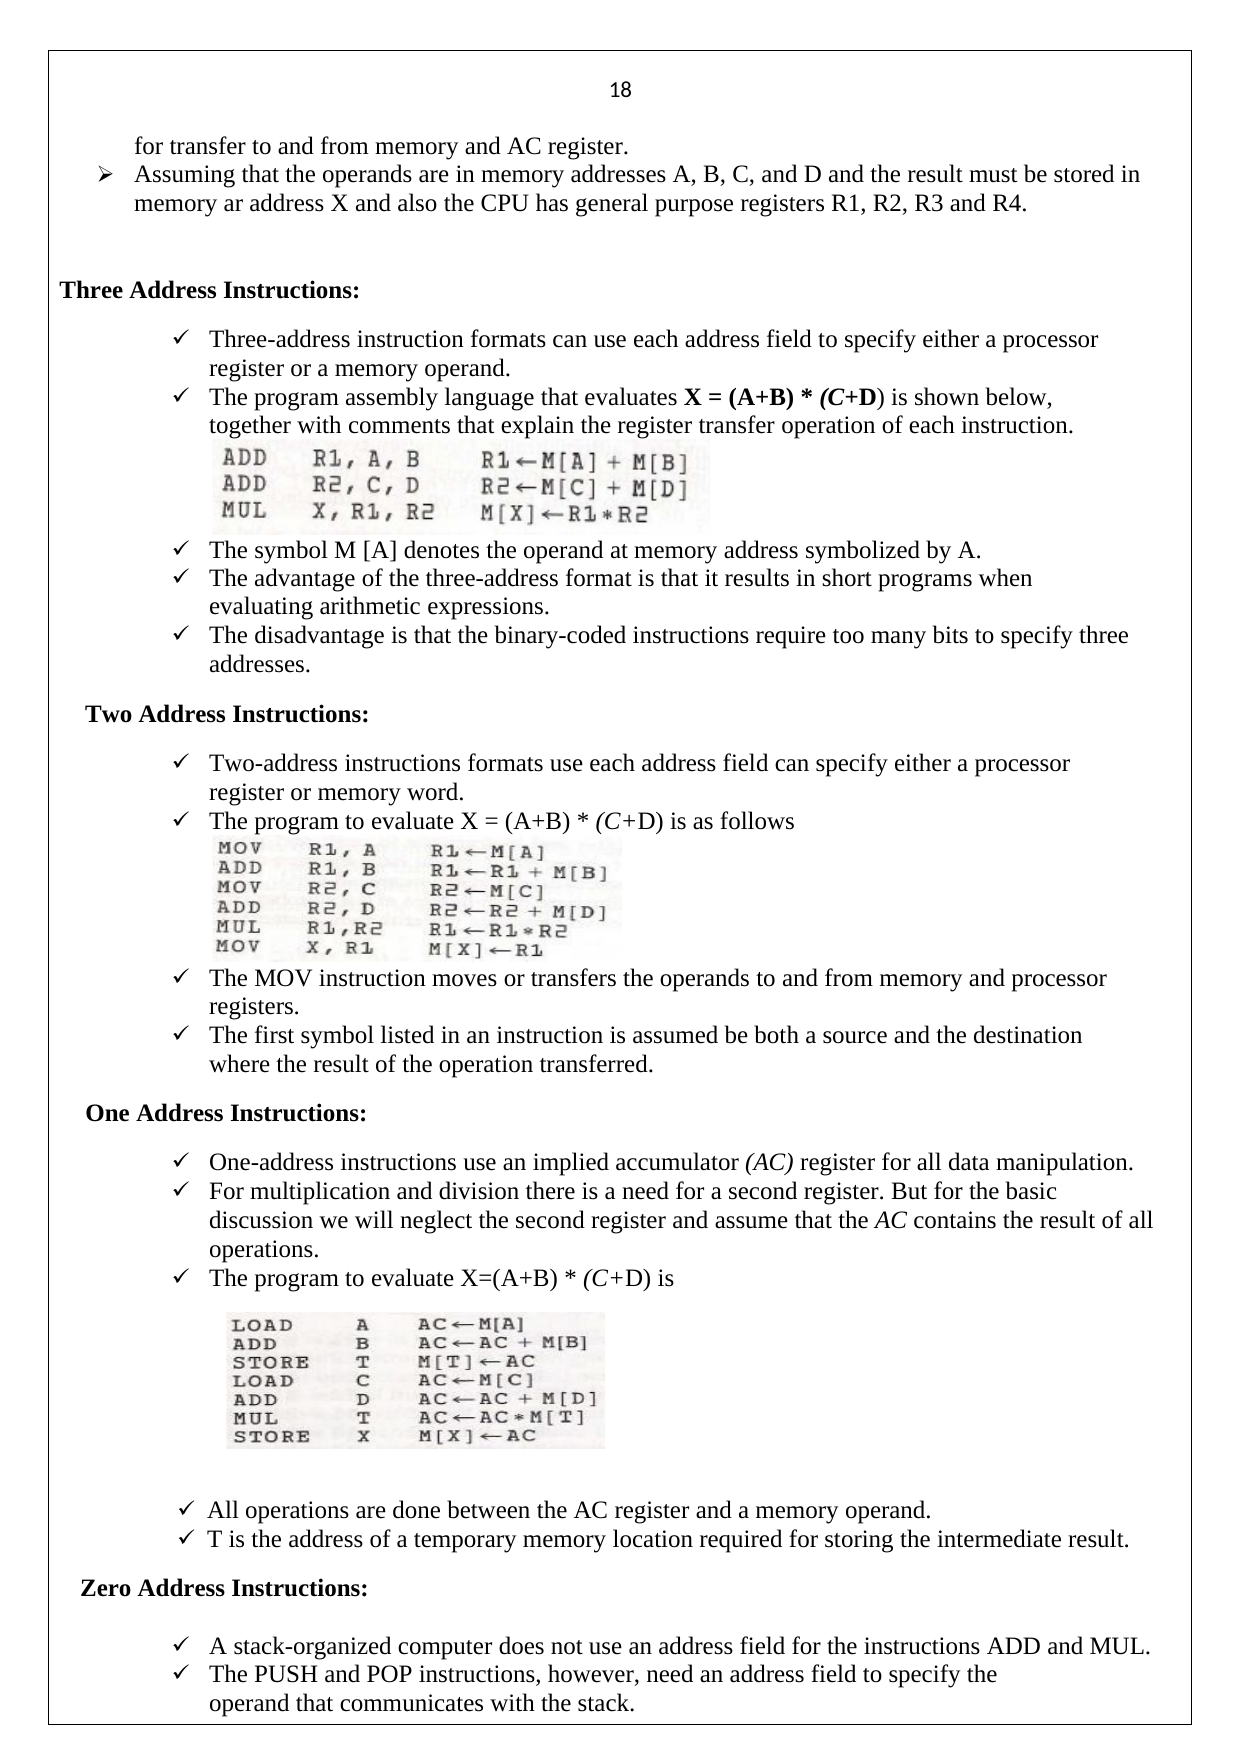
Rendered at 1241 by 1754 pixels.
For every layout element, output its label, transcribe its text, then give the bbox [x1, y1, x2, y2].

picture [226, 1312, 606, 1449]
list One-address instructions use an implied accumulator (AC) register for all data manipulation. [171, 1147, 1191, 1176]
list For multiplication and division there is a need for a second register. But for the basic discussion we will neglect the second register and assume that the AC contains the result of all operations. [171, 1176, 1166, 1262]
list Three-address instruction formats can use each address field to specify either a processor register or a memory operand. [171, 324, 1162, 382]
list The advantage of the three-address format is that it results in short programs when evaluating arithmetic expressions. [171, 564, 1089, 620]
list The program to evaluate X=(A+B) * (C+D) is [171, 1263, 1191, 1292]
list T is the address of a temporary memory location required for storing the intermediate result. [177, 1524, 1191, 1552]
list The MOV instruction moves or transfers the operands to and from memory and processor registers. [171, 963, 1191, 1020]
subtitle Two Address Instructions: [85, 699, 1191, 728]
picture [212, 439, 711, 535]
picture [212, 835, 623, 962]
list The PUSH and POP instructions, however, need an address field to specify the operand that communicates with the stack. [171, 1660, 1060, 1717]
list Assuming that the operands are in memory addresses A, B, C, and D and the result must be stored in memory ar address X and also the CPU has general purpose registers R1, R2, R3 and R4. [96, 160, 1178, 216]
subtitle Zero Address Instructions: [80, 1573, 1191, 1602]
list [96, 131, 1132, 160]
list The program assembly language that evaluates X = (A+B) * (C+D) is shown below, together with comments that explain the register transfer operation of each instruction. [171, 382, 1101, 439]
list The disadvantage is that the binary-coded instructions require too many bits to specify three addresses. [171, 621, 1191, 678]
list The first symbol listed in an instruction is assumed be both a source and the destination where the result of the operation transferred. [171, 1020, 1127, 1078]
list A stack-organized computer does not use an address field for the instructions ADD and MUL. [171, 1631, 1191, 1660]
list The program to evaluate X = (A+B) * (C+D) is as follows [171, 806, 1191, 834]
subtitle One Address Instructions: [85, 1098, 1191, 1127]
list The symbol M [A] denotes the operand at memory address symbolized by A. [171, 535, 1191, 563]
list All operations are done between the AC register and a memory operand. [177, 1495, 1191, 1523]
list Two-address instructions formats use each address field can specify either a processor register or memory word. [171, 748, 1116, 806]
subtitle Three Address Instructions: [59, 275, 1191, 304]
